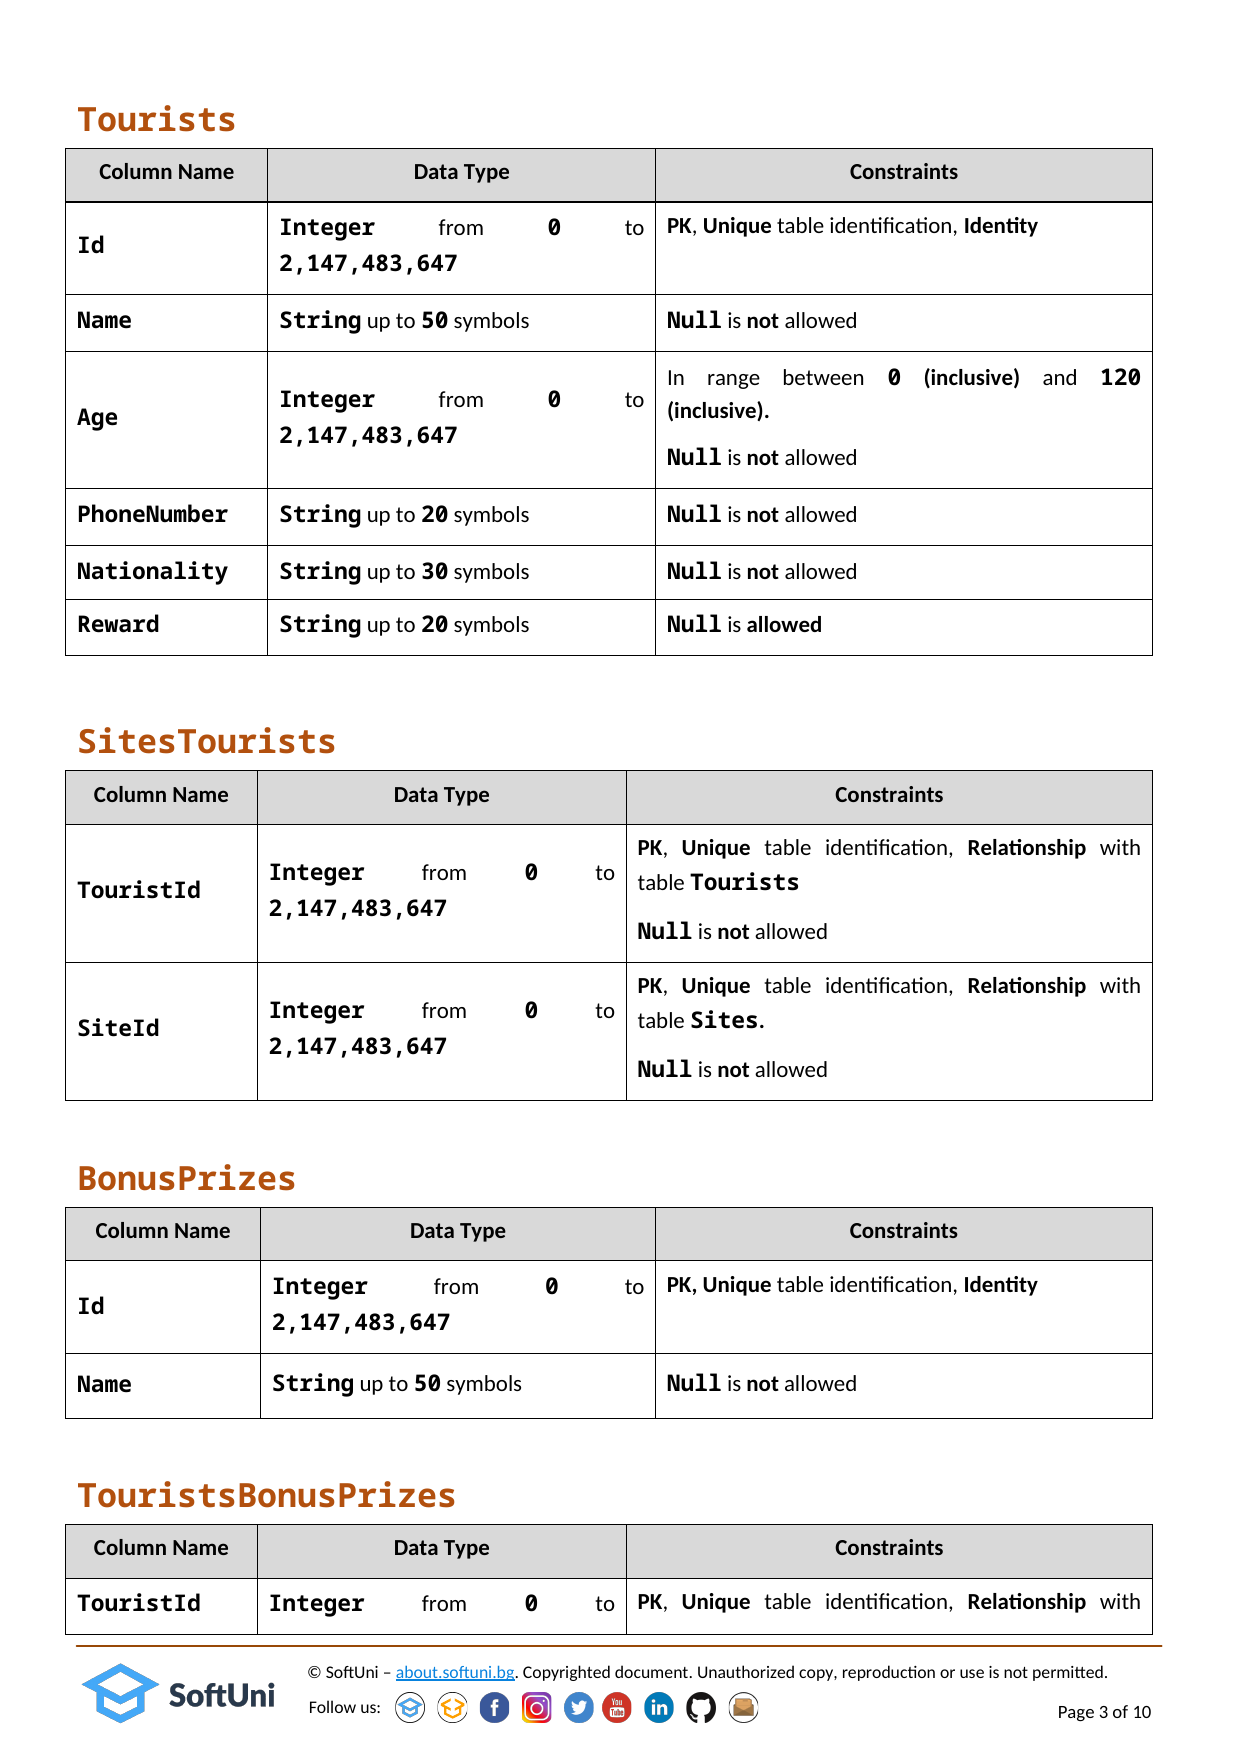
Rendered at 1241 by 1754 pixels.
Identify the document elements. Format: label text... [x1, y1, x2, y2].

table_header Data Type [258, 771, 626, 824]
table_cell PK, Unique table identification, Relationship with table Tourists Null is not allowed [627, 825, 1152, 962]
table_header Data Type [261, 1208, 655, 1260]
table_cell SiteId [66, 963, 257, 1100]
table_cell Null is not allowed [656, 1354, 1152, 1418]
picture [665, 1692, 674, 1701]
table_cell String up to 50 symbols [261, 1354, 655, 1418]
picture [437, 1692, 468, 1723]
table_cell Null is not allowed [656, 546, 1152, 598]
table_header Constraints [656, 1208, 1152, 1260]
table_header Data Type [268, 149, 655, 201]
picture [658, 1705, 667, 1714]
table_header Column Name [66, 1525, 257, 1578]
subtitle TouristsBonusPrizes [77, 1472, 1163, 1517]
picture [479, 1692, 510, 1723]
table_cell In range between 0 (inclusive) and 120 (inclusive). Null is not allowed [656, 352, 1152, 488]
table_cell Name [66, 1354, 260, 1418]
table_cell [627, 1579, 1152, 1634]
table_cell Integer from 0 to 2,147,483,647 [258, 825, 626, 962]
picture [644, 1692, 653, 1701]
picture [395, 1692, 425, 1723]
table_cell String up to 50 symbols [268, 295, 655, 351]
table_cell PhoneNumber [66, 489, 267, 545]
picture [686, 1692, 716, 1723]
picture [665, 1714, 674, 1723]
table_cell String up to 20 symbols [268, 489, 655, 545]
table_header Constraints [627, 771, 1152, 824]
picture [644, 1714, 653, 1723]
table_cell PK, Unique table identification, Relationship with table Sites. Null is not allowed [627, 963, 1152, 1100]
subtitle Tourists [77, 95, 1163, 141]
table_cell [258, 1579, 626, 1634]
table_cell Integer from 0 to 2,147,483,647 [268, 352, 655, 488]
picture [564, 1692, 594, 1723]
table_cell TouristId [66, 825, 257, 962]
table_cell String up to 30 symbols [268, 546, 655, 598]
table_cell Integer from 0 to 2,147,483,647 [268, 203, 655, 294]
table_header Constraints [656, 149, 1152, 201]
table_cell Age [66, 352, 267, 488]
picture [602, 1692, 632, 1723]
picture [728, 1692, 759, 1723]
table_cell Integer from 0 to 2,147,483,647 [261, 1261, 655, 1353]
subtitle SitesTourists [77, 718, 1163, 764]
table_header Column Name [66, 149, 267, 201]
table_cell Id [66, 203, 267, 294]
table_cell PK, Unique table identification, Identity [656, 1261, 1152, 1353]
picture [75, 1658, 281, 1729]
subtitle BonusPrizes [77, 1154, 1163, 1200]
table_header Column Name [66, 1208, 260, 1260]
table_cell Null is not allowed [656, 489, 1152, 545]
table_cell Reward [66, 600, 267, 655]
table_cell String up to 20 symbols [268, 600, 655, 655]
table_cell Integer from 0 to 2,147,483,647 [258, 963, 626, 1100]
table_cell Null is allowed [656, 600, 1152, 655]
table_cell PK, Unique table identification, Identity [656, 203, 1152, 294]
picture [522, 1692, 552, 1723]
table_header Constraints [627, 1525, 1152, 1578]
table_header Column Name [66, 771, 257, 824]
table_cell Id [66, 1261, 260, 1353]
table_cell Null is not allowed [656, 295, 1152, 351]
table_header Data Type [258, 1525, 626, 1578]
table_cell Nationality [66, 546, 267, 598]
table_cell Name [66, 295, 267, 351]
table_cell TouristId [66, 1579, 257, 1634]
